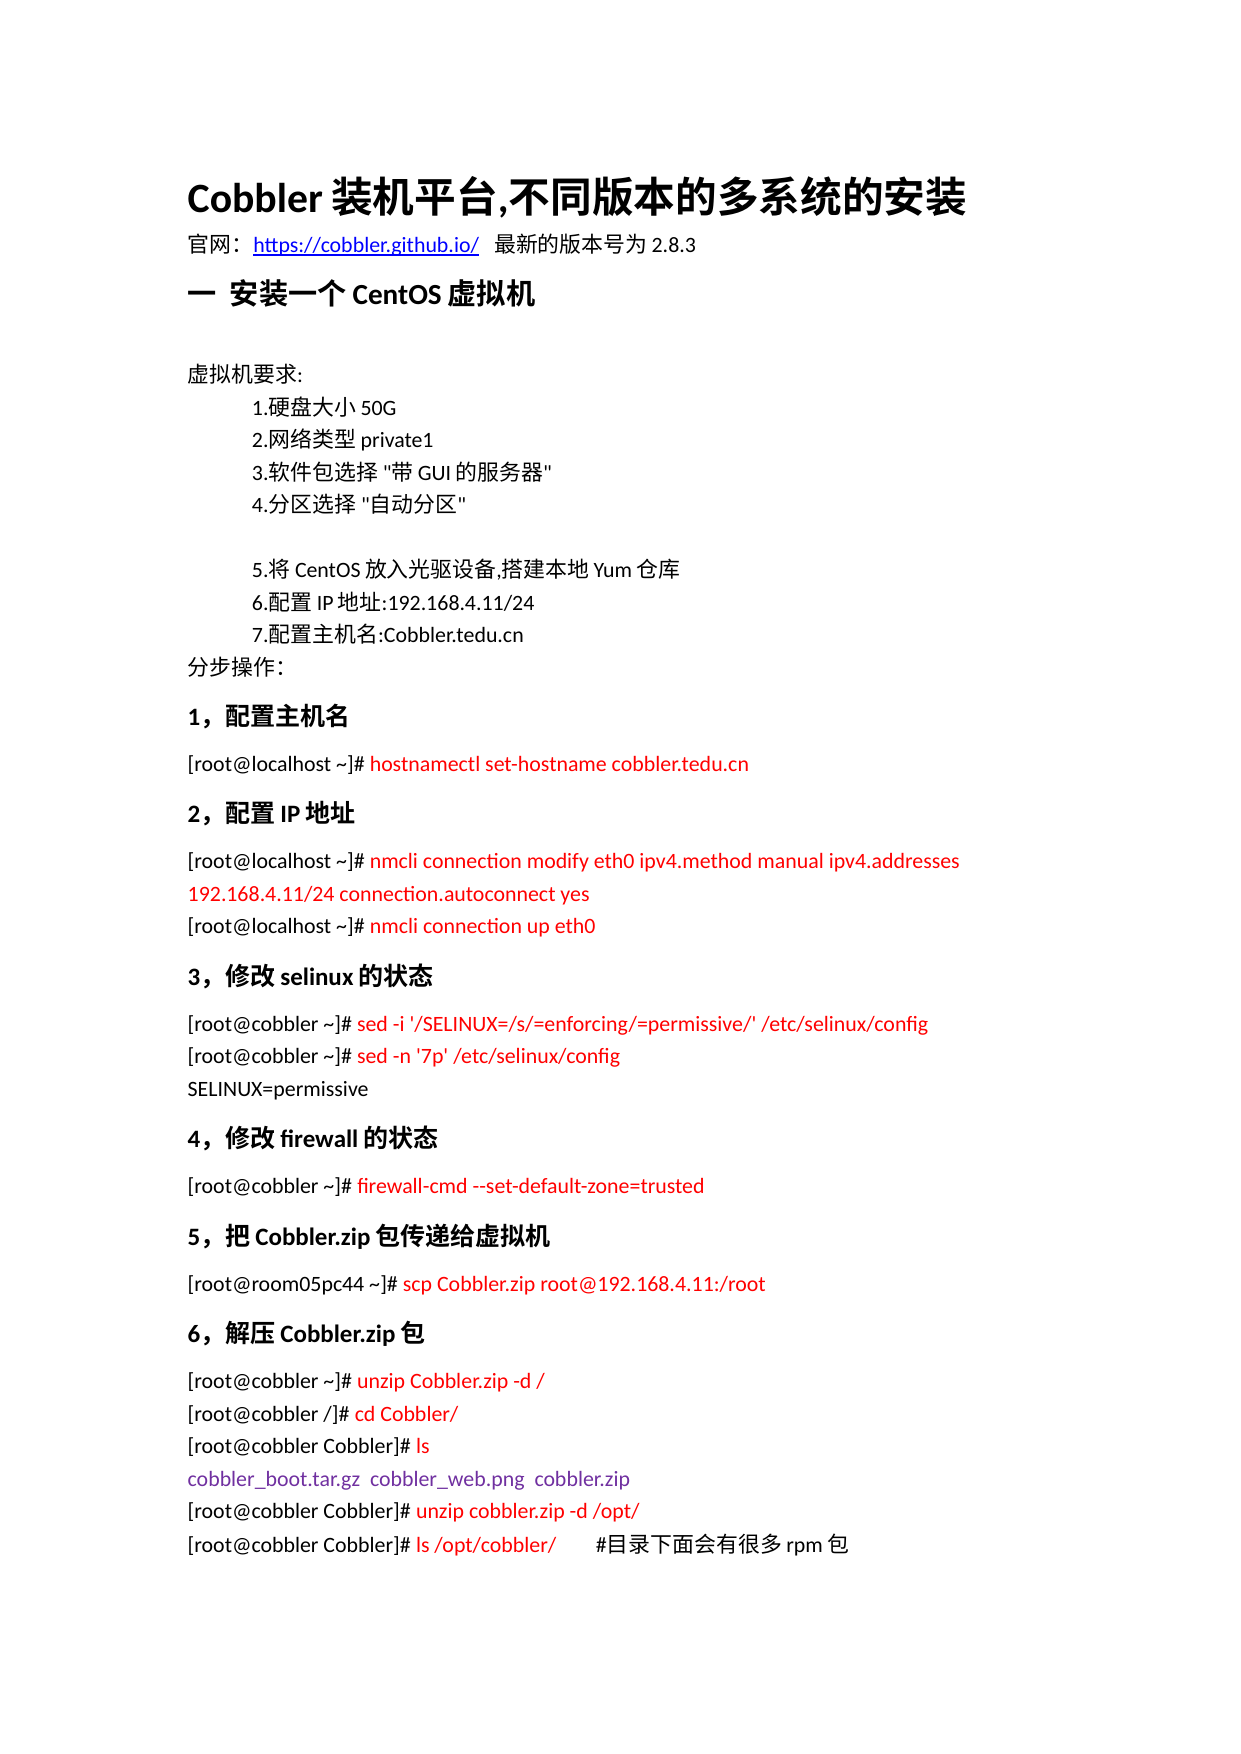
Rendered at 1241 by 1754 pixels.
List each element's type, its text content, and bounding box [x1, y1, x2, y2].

text [root@cobbler ~]# unzip Cobbler.zip -d / [187, 1364, 1053, 1397]
text [root@room05pc44 ~]# scp Cobbler.zip root@192.168.4.11:/root [187, 1267, 1053, 1299]
text 5，把Cobbler.zip包传递给虚拟机 [187, 1202, 1053, 1267]
text [root@cobbler ~]# sed -n '7p' /etc/selinux/config [187, 1039, 1053, 1072]
text [root@cobbler ~]# sed -i '/SELINUX=/s/=enforcing/=permissive/' /etc/selinux/config [187, 1007, 1053, 1039]
text 虚拟机要求: [187, 357, 1053, 389]
text cobbler_boot.tar.gz cobbler_web.png cobbler.zip [187, 1462, 1053, 1494]
text 1，配置主机名 [187, 682, 1053, 747]
text [root@localhost ~]# hostnamectl set-hostname cobbler.tedu.cn [187, 747, 1053, 779]
text 7.配置主机名:Cobbler.tedu.cn [187, 617, 1053, 649]
text 2，配置IP地址 [187, 779, 1053, 844]
text [root@cobbler Cobbler]# ls /opt/cobbler/ #目录下面会有很多rpm包 [187, 1527, 1053, 1559]
text SELINUX=permissive [187, 1072, 1053, 1104]
text [root@cobbler ~]# firewall-cmd --set-default-zone=trusted [187, 1169, 1053, 1202]
text 5.将CentOS放入光驱设备,搭建本地Yum仓库 [187, 552, 1053, 584]
text Cobbler装机平台,不同版本的多系统的安装 [187, 162, 1053, 227]
text [root@cobbler Cobbler]# unzip cobbler.zip -d /opt/ [187, 1494, 1053, 1527]
text 1.硬盘大小50G [187, 389, 1053, 422]
text 3.软件包选择 "带GUI的服务器" [187, 454, 1053, 487]
text [root@localhost ~]# nmcli connection up eth0 [187, 909, 1053, 942]
text [root@cobbler /]# cd Cobbler/ [187, 1397, 1053, 1429]
text 3，修改selinux的状态 [187, 942, 1053, 1007]
text [root@localhost ~]# nmcli connection modify eth0 ipv4.method manual ipv4.addresses 192.168.4.11/24 connection.autoconnect yes [187, 844, 1053, 909]
text 4.分区选择 "自动分区" [187, 487, 1053, 519]
text 6.配置IP地址:192.168.4.11/24 [187, 584, 1053, 617]
text [root@cobbler Cobbler]# ls [187, 1429, 1053, 1462]
text 2.网络类型private1 [187, 422, 1053, 454]
text 4，修改firewall的状态 [187, 1104, 1053, 1169]
text 一 安装一个CentOS虚拟机 [187, 259, 1053, 324]
text 分步操作： [187, 649, 1053, 682]
text 官网：https://cobbler.github.io/ 最新的版本号为2.8.3 [187, 227, 1053, 259]
text 6，解压Cobbler.zip包 [187, 1299, 1053, 1364]
